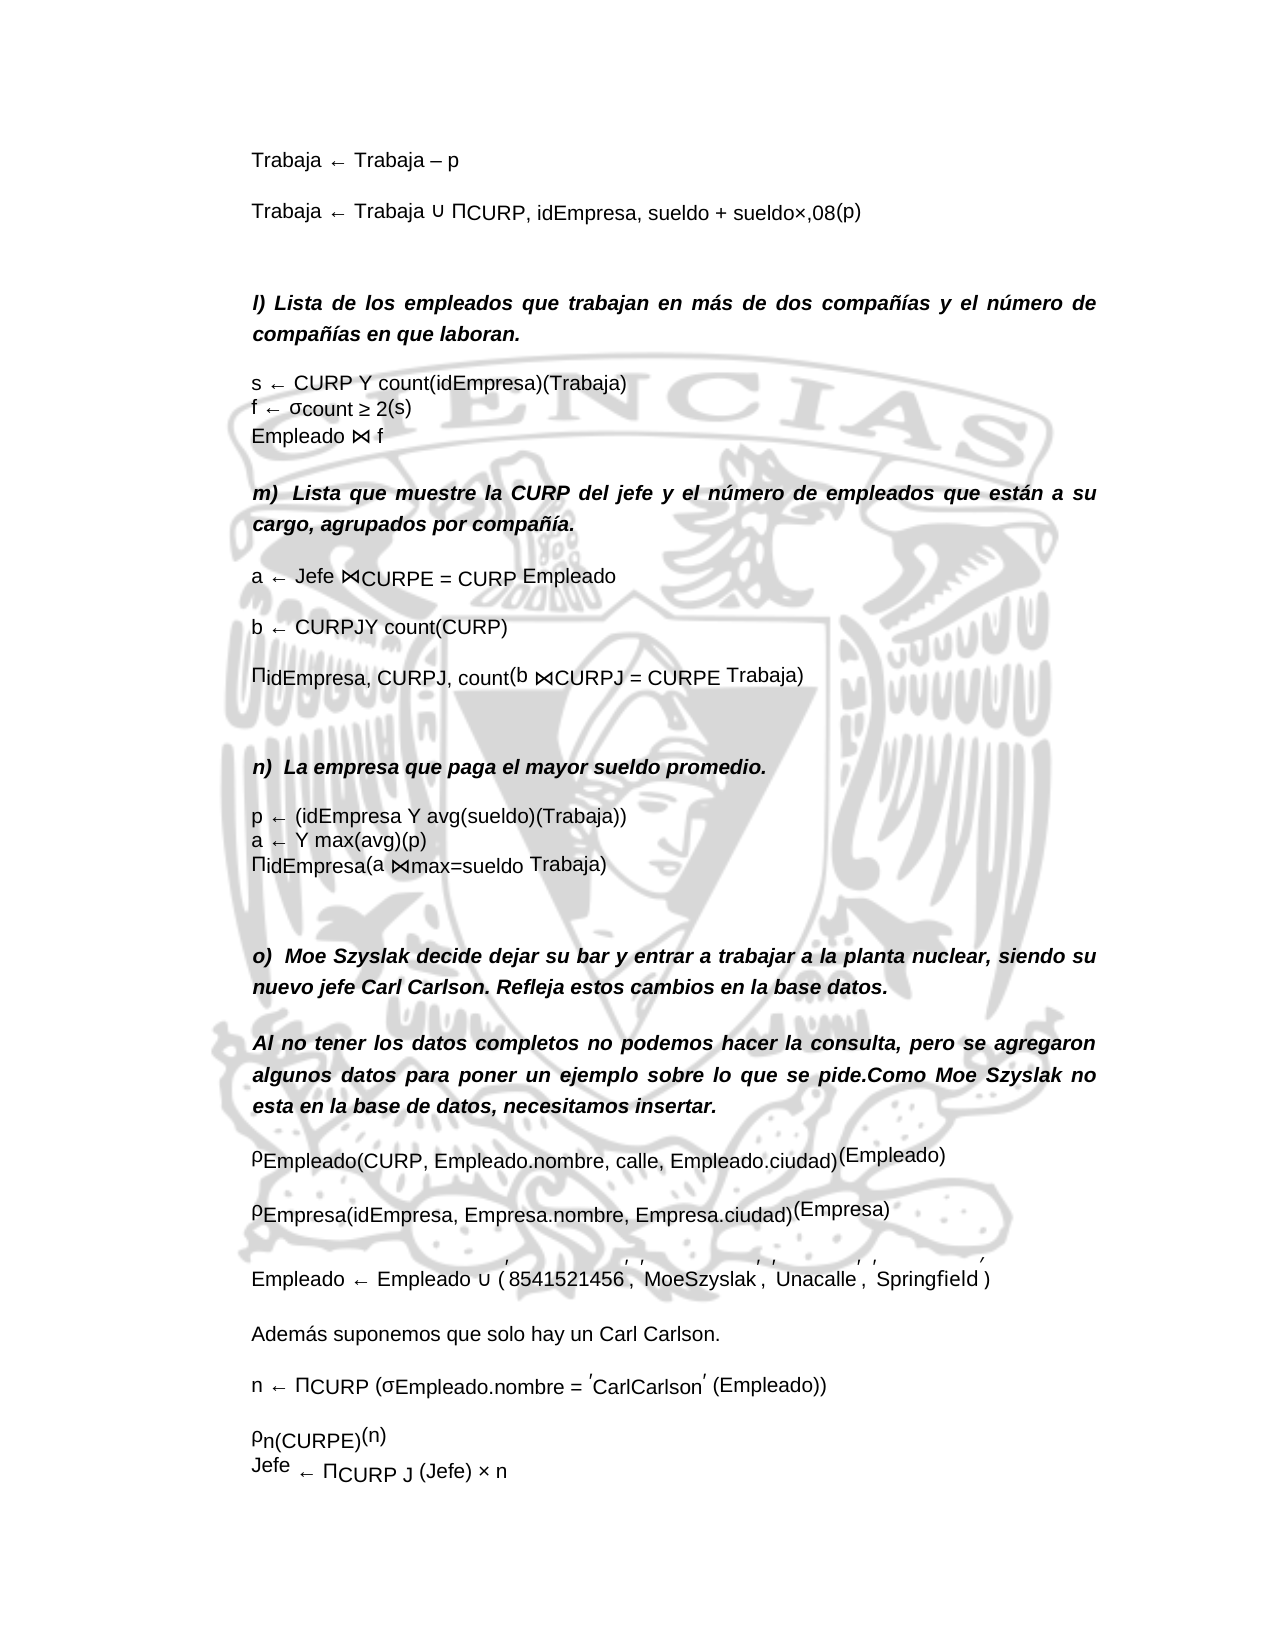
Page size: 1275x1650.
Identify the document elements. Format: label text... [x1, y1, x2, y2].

text Empleado ⋈ f [251, 421, 1098, 449]
text ΠidEmpresa(a ⋈max=sueldo Trabaja) [251, 852, 1098, 880]
text b ← CURPJY count(CURP) [251, 615, 1098, 639]
text m) Lista que muestre la CURP del jefe y el número de empleados que están a su cargo, agrupados por compañía. [252, 473, 1098, 536]
text n ← ΠCURP (σEmpleado.nombre = ′CarlCarlson′ (Empleado)) [251, 1369, 1098, 1399]
text Trabaja ← Trabaja – p [251, 148, 1098, 172]
text ρEmpleado(CURP, Empleado.nombre, calle, Empleado.ciudad)(Empleado) [251, 1143, 1098, 1172]
text a ← Jefe ⋈CURPE = CURP Empleado [251, 561, 1098, 591]
text a ← Y max(avg)(p) [251, 828, 1098, 852]
text ρn(CURPE)(n) [251, 1423, 1098, 1453]
text Al no tener los datos completos no podemos hacer la consulta, pero se agregaron algunos datos para poner un ejemplo sobre lo que se pide. Como Moe Szyslak no esta en la base de datos, necesitamos insertar. [252, 1024, 1098, 1118]
text Además suponemos que solo hay un Carl Carlson. [251, 1321, 1098, 1345]
text o) Moe Szyslak decide dejar su bar y entrar a trabajar a la planta nuclear, siendo su nuevo jefe Carl Carlson. Refleja estos cambios en la base datos. [252, 936, 1098, 999]
text ρEmpresa(idEmpresa, Empresa.nombre, Empresa.ciudad)(Empresa) [251, 1196, 1098, 1226]
text Jefe ← ΠCURP J (Jefe) × n [251, 1453, 1098, 1486]
text Empleado ← Empleado ∪ (′8541521456′, ′MoeSzyslak′, ′Unacalle′, ′Springfield′) [251, 1250, 1098, 1293]
text p ← (idEmpresa Y avg(sueldo)(Trabaja)) [251, 804, 1098, 828]
text Trabaja ← Trabaja ∪ ΠCURP, idEmpresa, sueldo + sueldo×,08(p) [251, 196, 1098, 227]
text ΠidEmpresa, CURPJ, count(b ⋈CURPJ = CURPE Trabaja) [251, 663, 1098, 691]
text f ← σcount ≥ 2(s) [251, 394, 1098, 421]
text s ← CURP Y count(idEmpresa)(Trabaja) [251, 371, 1098, 394]
text l) Lista de los empleados que trabajan en más de dos compañías y el número de compañías en que laboran. [252, 283, 1098, 346]
text n) La empresa que paga el mayor sueldo promedio. [252, 747, 1098, 779]
